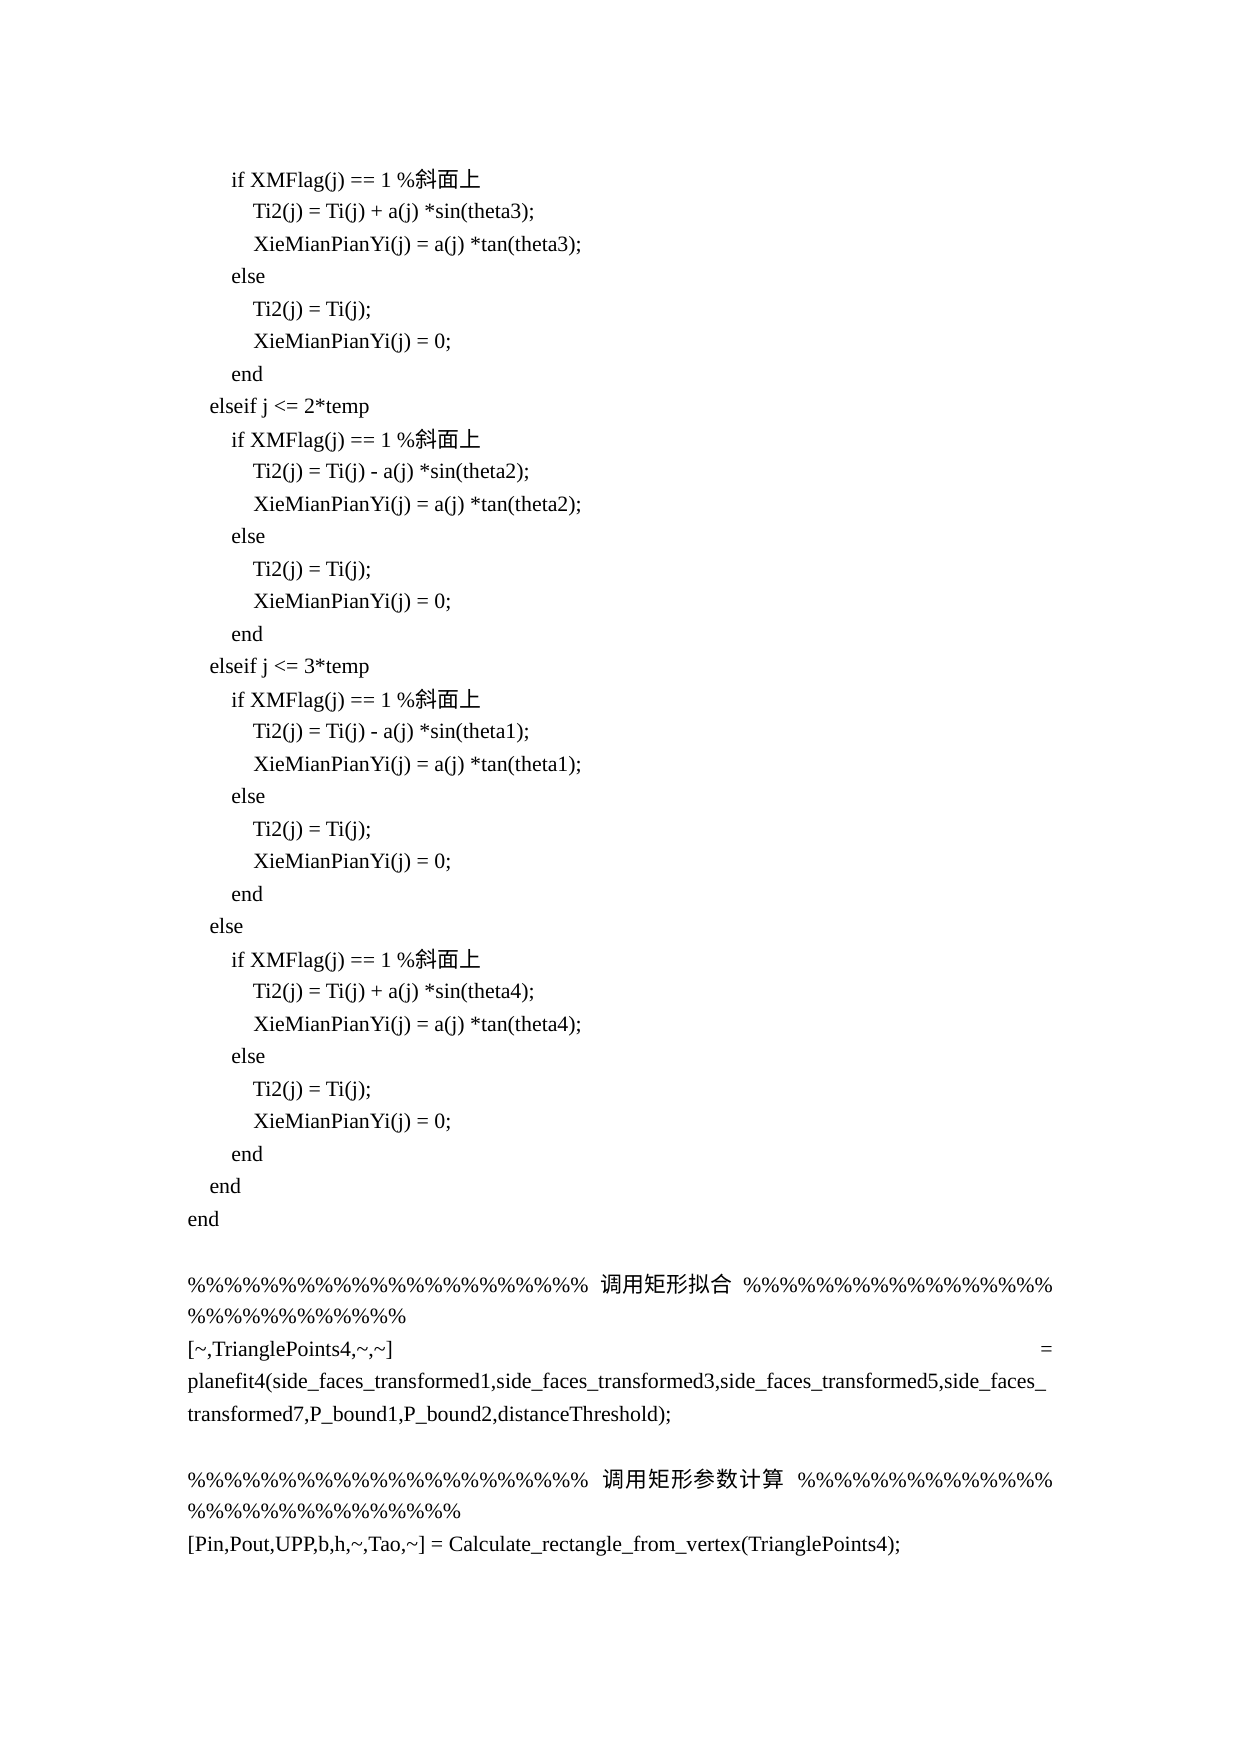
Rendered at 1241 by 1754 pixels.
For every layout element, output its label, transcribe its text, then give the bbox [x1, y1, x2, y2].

text else [187, 519, 1053, 552]
text elseif j <= 2*temp [187, 389, 1053, 422]
text %%%%%%%%%%%%%%%%%%%%%% 调用矩形参数计算 %%%%%%%%%%%%%%%%%%%%%%%%%%%%% [187, 1462, 1053, 1527]
text XieMianPianYi(j) = a(j) *tan(theta3); [187, 227, 1053, 259]
text Ti2(j) = Ti(j); [187, 292, 1053, 324]
text end [187, 1169, 1053, 1202]
text XieMianPianYi(j) = 0; [187, 584, 1053, 617]
text Ti2(j) = Ti(j) + a(j) *sin(theta4); [187, 974, 1053, 1007]
text [Pin,Pout,UPP,b,h,~,Tao,~] = Calculate_rectangle_from_vertex(TrianglePoints4); [187, 1527, 1053, 1559]
text Ti2(j) = Ti(j) - a(j) *sin(theta1); [187, 714, 1053, 747]
text XieMianPianYi(j) = 0; [187, 324, 1053, 357]
text XieMianPianYi(j) = 0; [187, 844, 1053, 877]
text else [187, 259, 1053, 292]
text else [187, 779, 1053, 812]
text Ti2(j) = Ti(j); [187, 552, 1053, 584]
text XieMianPianYi(j) = a(j) *tan(theta1); [187, 747, 1053, 779]
text else [187, 909, 1053, 942]
text else [187, 1039, 1053, 1072]
text if XMFlag(j) == 1 %斜面上 [187, 422, 1053, 454]
text if XMFlag(j) == 1 %斜面上 [187, 162, 1053, 194]
text if XMFlag(j) == 1 %斜面上 [187, 942, 1053, 974]
text XieMianPianYi(j) = a(j) *tan(theta2); [187, 487, 1053, 519]
text elseif j <= 3*temp [187, 649, 1053, 682]
text end [187, 1202, 1053, 1234]
text Ti2(j) = Ti(j); [187, 812, 1053, 844]
text Ti2(j) = Ti(j) - a(j) *sin(theta2); [187, 454, 1053, 487]
text [~,TrianglePoints4,~,~] = planefit4(side_faces_transformed1,side_faces_transformed3,side_faces_transformed5,side_faces_transformed7,P_bound1,P_bound2,distanceThreshold); [187, 1332, 1053, 1429]
text end [187, 877, 1053, 909]
text %%%%%%%%%%%%%%%%%%%%%% 调用矩形拟合 %%%%%%%%%%%%%%%%%%%%%%%%%%%%% [187, 1267, 1053, 1332]
text if XMFlag(j) == 1 %斜面上 [187, 682, 1053, 714]
text XieMianPianYi(j) = a(j) *tan(theta4); [187, 1007, 1053, 1039]
text Ti2(j) = Ti(j) + a(j) *sin(theta3); [187, 194, 1053, 227]
text end [187, 617, 1053, 649]
text XieMianPianYi(j) = 0; [187, 1104, 1053, 1137]
text end [187, 1137, 1053, 1169]
text Ti2(j) = Ti(j); [187, 1072, 1053, 1104]
text end [187, 357, 1053, 389]
